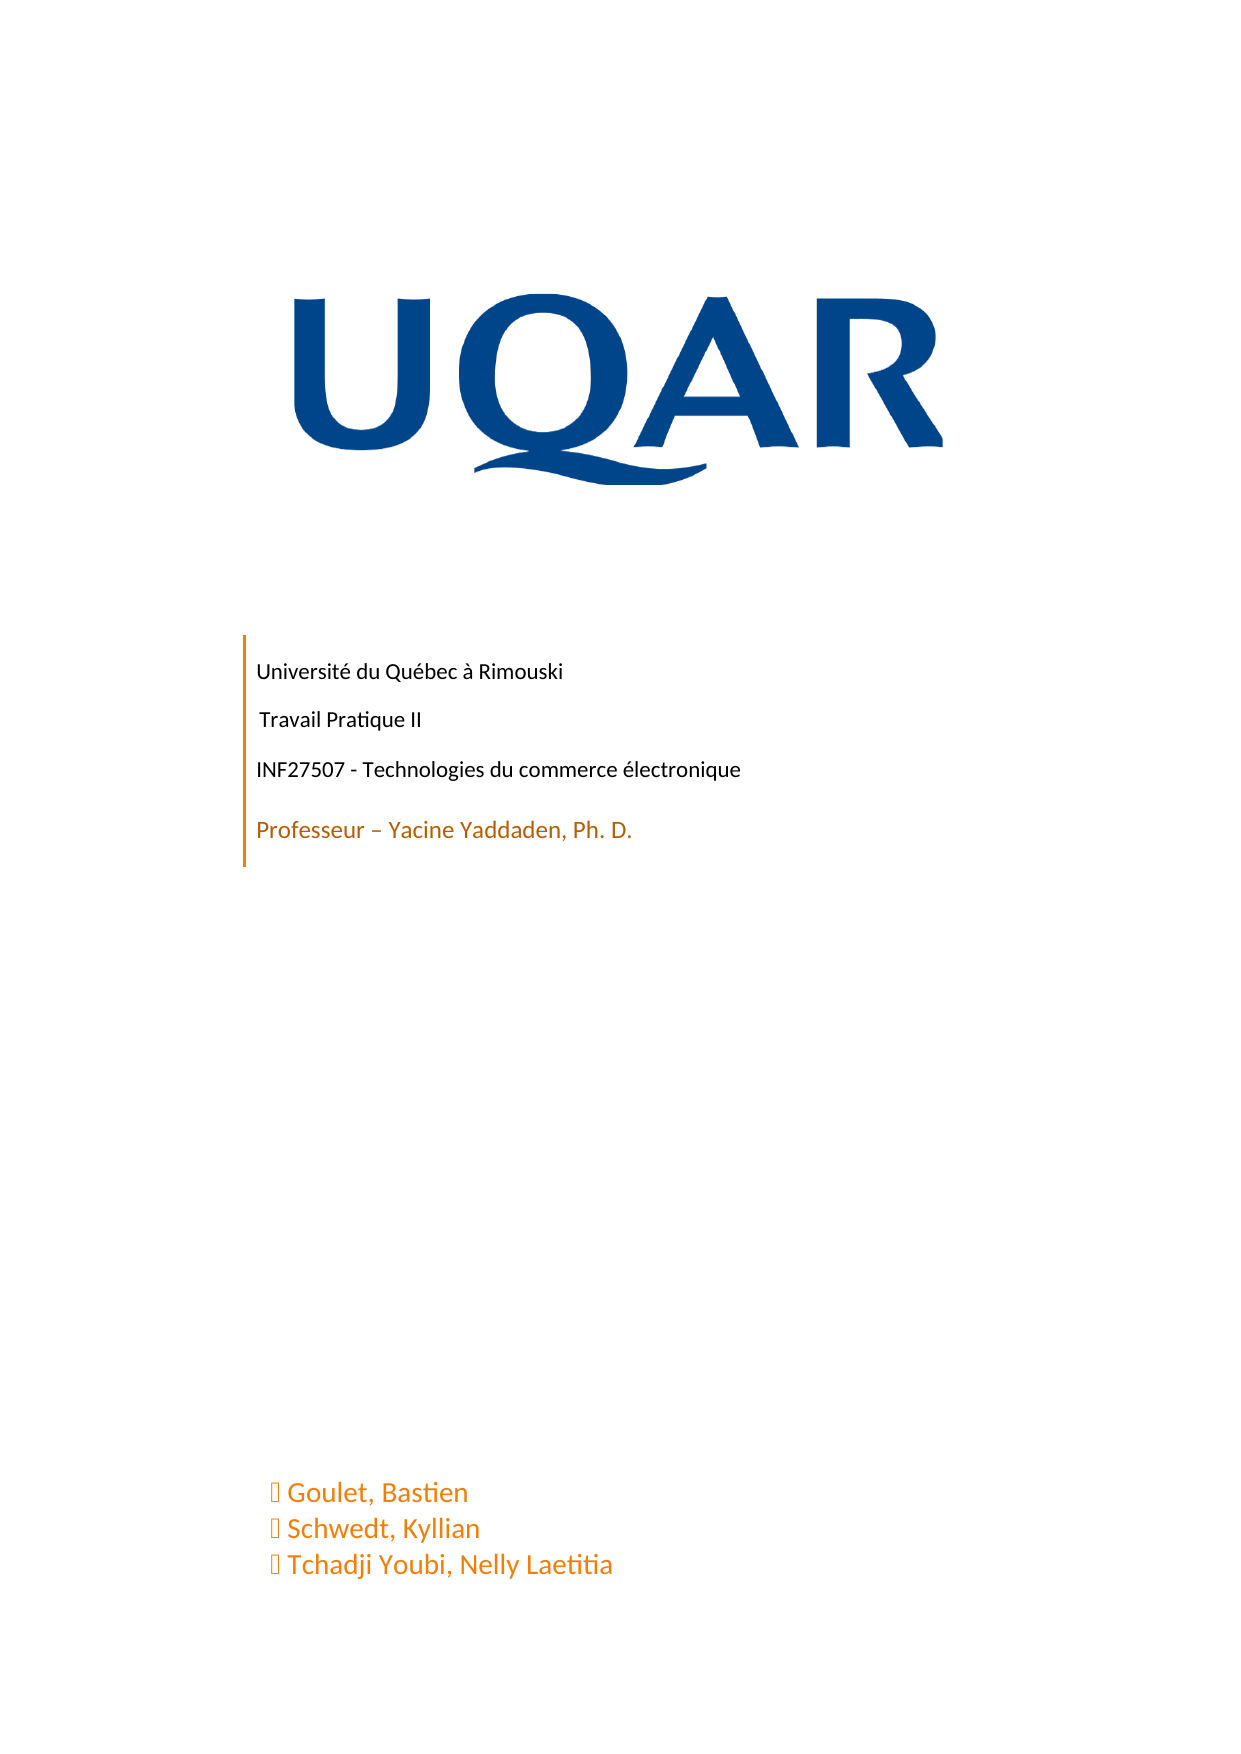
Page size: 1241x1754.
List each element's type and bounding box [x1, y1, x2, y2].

picture [292, 293, 943, 485]
